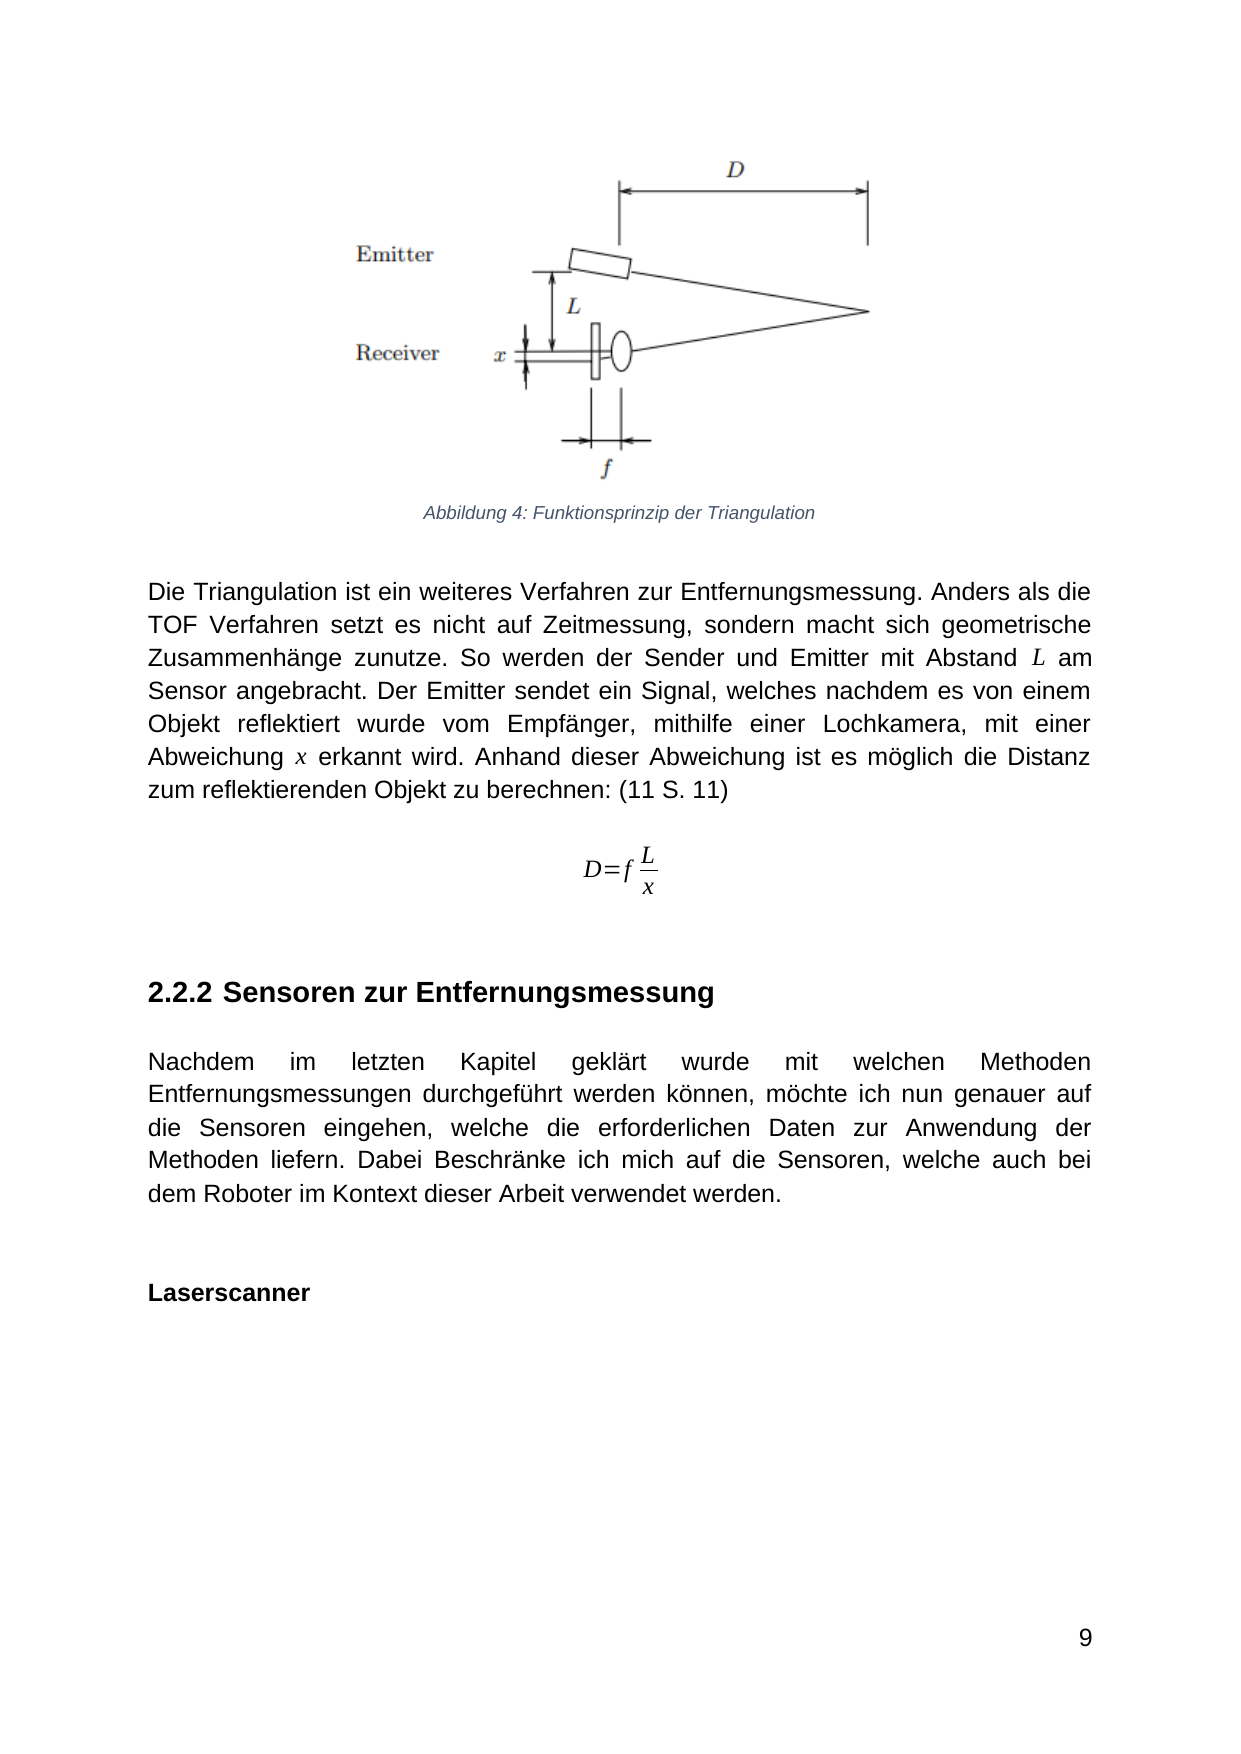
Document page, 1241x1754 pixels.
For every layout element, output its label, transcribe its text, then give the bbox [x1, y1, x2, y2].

text Laserscanner [148, 1278, 1093, 1306]
text Die Triangulation ist ein weiteres Verfahren zur Entfernungsmessung. Anders als die TOF Verfahren setzt es nicht auf Zeitmessung, sondern macht sich geometrische Zusammenhänge zunutze. So werden der Sender und Emitter mit Abstand am Sensor angebracht. Der Emitter sendet ein Signal, welches nachdem es von einem Objekt reflektiert wurde vom Empfänger, mithilfe einer Lochkamera, mit einer Abweichung erkannt wird. Anhand dieser Abweichung ist es möglich die Distanz zum reflektierenden Objekt zu berechnen: [148, 577, 1093, 804]
picture [333, 147, 908, 498]
subtitle Sensoren zur Entfernungsmessung [148, 975, 1093, 1008]
text Nachdem im letzten Kapitel geklärt wurde mit welchen Methoden Entfernungsmessungen durchgeführt werden können, möchte ich nun genauer auf die Sensoren eingehen, welche die erforderlichen Daten zur Anwendung der Methoden liefern. Dabei Beschränke ich mich auf die Sensoren, welche auch bei dem Roboter im Kontext dieser Arbeit verwendet werden. [148, 1046, 1093, 1207]
